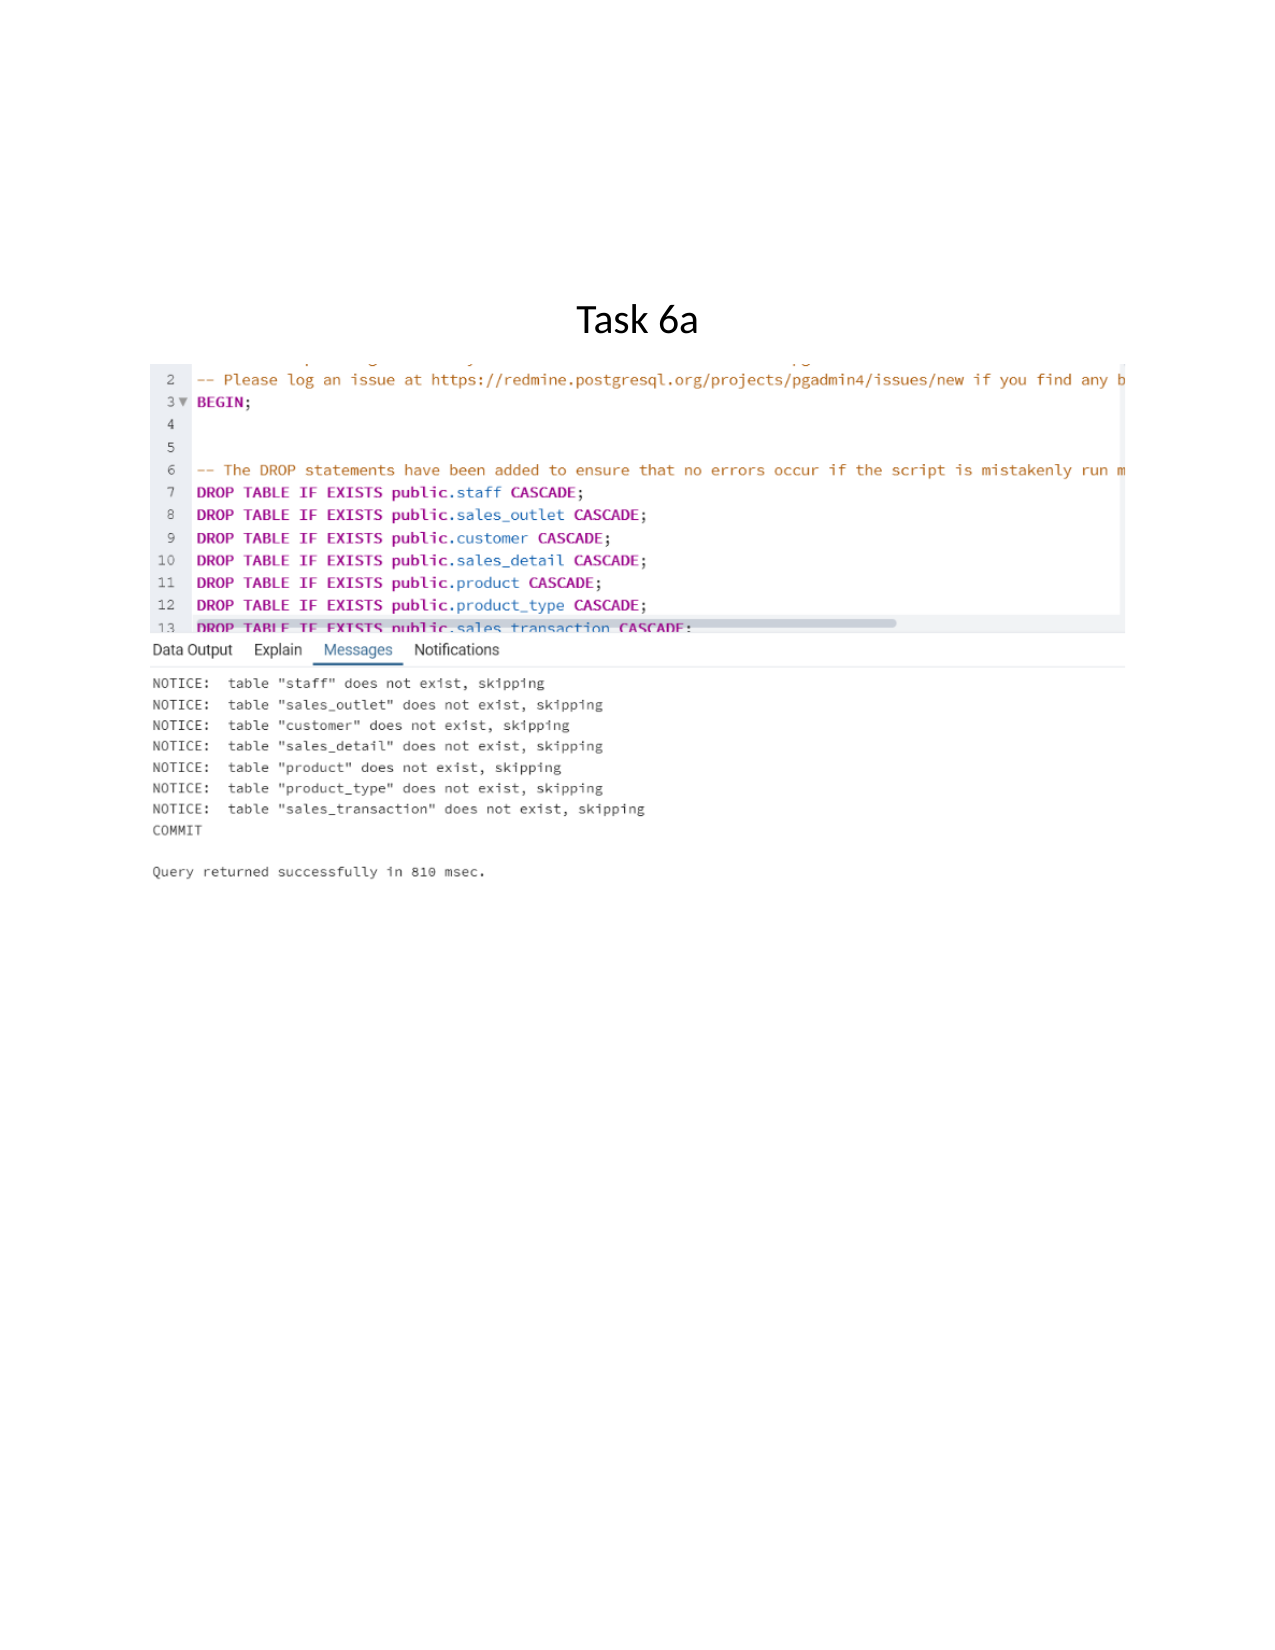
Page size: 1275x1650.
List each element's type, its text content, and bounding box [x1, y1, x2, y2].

picture [150, 364, 1125, 884]
text Task 6a [150, 293, 1125, 344]
